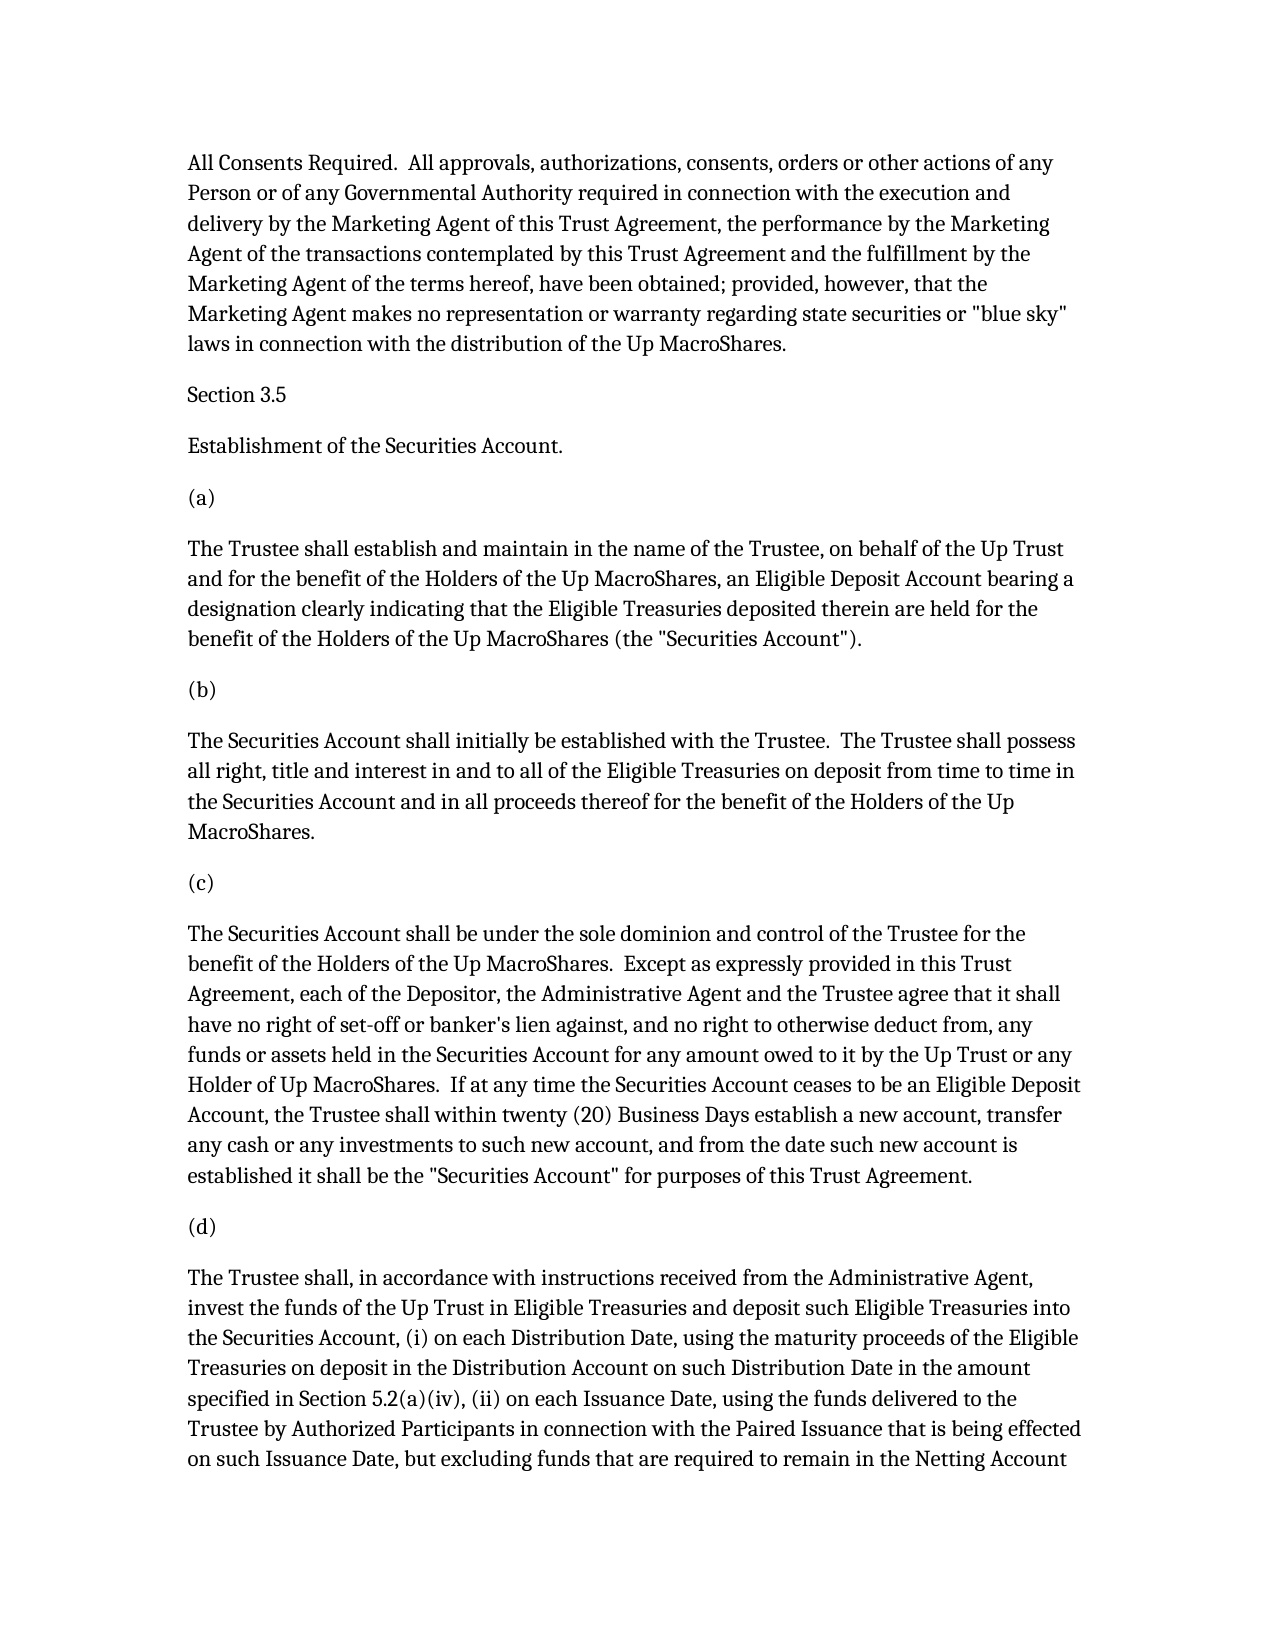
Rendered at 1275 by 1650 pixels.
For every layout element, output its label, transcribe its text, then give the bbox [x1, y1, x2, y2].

text (b) [187, 677, 1087, 703]
text (d) [187, 1213, 1087, 1240]
text Establishment of the Securities Account. [187, 433, 1087, 460]
text The Securities Account shall initially be established with the Trustee. The Trustee shall possess all right, title and interest in and to all of the Eligible Treasuries on deposit from time to time in the Securities Account and in all proceeds thereof for the benefit of the Holders of the Up MacroShares. [187, 728, 1087, 845]
text Section 3.5 [187, 382, 1087, 409]
text The Trustee shall establish and maintain in the name of the Trustee, on behalf of the Up Trust and for the benefit of the Holders of the Up MacroShares, an Eligible Deposit Account bearing a designation clearly indicating that the Eligible Treasuries deposited therein are held for the benefit of the Holders of the Up MacroShares (the "Securities Account"). [187, 535, 1087, 652]
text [187, 1264, 1087, 1472]
text (a) [187, 484, 1087, 511]
text (c) [187, 870, 1087, 896]
text All Consents Required. All approvals, authorizations, consents, orders or other actions of any Person or of any Governmental Authority required in connection with the execution and delivery by the Marketing Agent of this Trust Agreement, the performance by the Marketing Agent of the transactions contemplated by this Trust Agreement and the fulfillment by the Marketing Agent of the terms hereof, have been obtained; provided, however, that the Marketing Agent makes no representation or warranty regarding state securities or "blue sky" laws in connection with the distribution of the Up MacroShares. [187, 150, 1087, 358]
text The Securities Account shall be under the sole dominion and control of the Trustee for the benefit of the Holders of the Up MacroShares. Except as expressly provided in this Trust Agreement, each of the Depositor, the Administrative Agent and the Trustee agree that it shall have no right of set-off or banker's lien against, and no right to otherwise deduct from, any funds or assets held in the Securities Account for any amount owed to it by the Up Trust or any Holder of Up MacroShares. If at any time the Securities Account ceases to be an Eligible Deposit Account, the Trustee shall within twenty (20) Business Days establish a new account, transfer any cash or any investments to such new account, and from the date such new account is established it shall be the "Securities Account" for purposes of this Trust Agreement. [187, 921, 1087, 1189]
